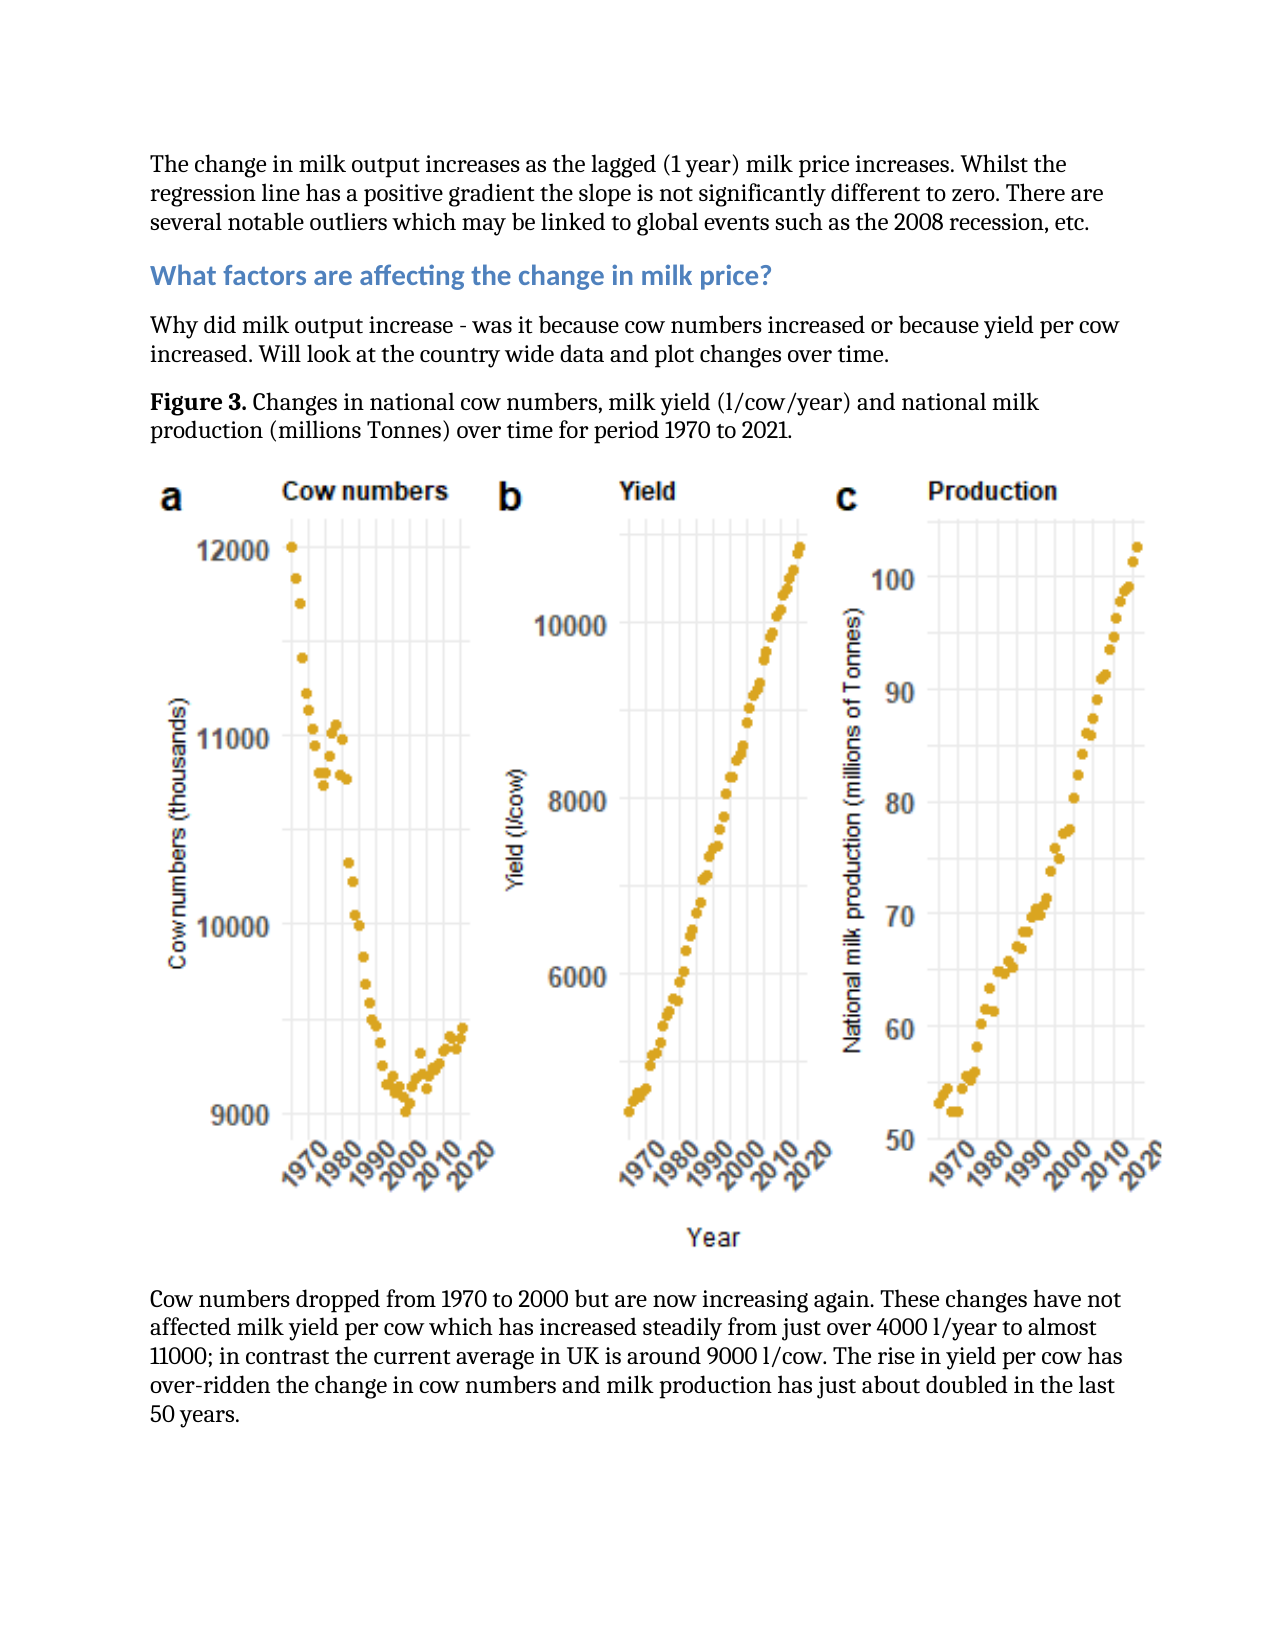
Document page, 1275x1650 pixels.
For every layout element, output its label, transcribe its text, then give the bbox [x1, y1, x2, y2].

text The change in milk output increases as the lagged (1 year) milk price increases. Whilst the regression line has a positive gradient the slope is not significantly different to zero. There are several notable outliers which may be linked to global events such as the 2008 recession, etc. [150, 150, 1125, 236]
picture [150, 463, 1162, 1266]
text Cow numbers dropped from 1970 to 2000 but are now increasing again. These changes have not affected milk yield per cow which has increased steadily from just over 4000 l/year to almost 11000; in contrast the current average in UK is around 9000 l/cow. The rise in yield per cow has over-ridden the change in cow numbers and milk production has just about doubled in the last 50 years. [150, 1284, 1125, 1428]
text Why did milk output increase - was it because cow numbers increased or because yield per cow increased. Will look at the country wide data and plot changes over time. [150, 311, 1125, 369]
text Figure 3. Changes in national cow numbers, milk yield (l/cow/year) and national milk production (millions Tonnes) over time for period 1970 to 2021. [150, 388, 1125, 445]
subtitle What factors are affecting the change in milk price? [150, 257, 1125, 293]
